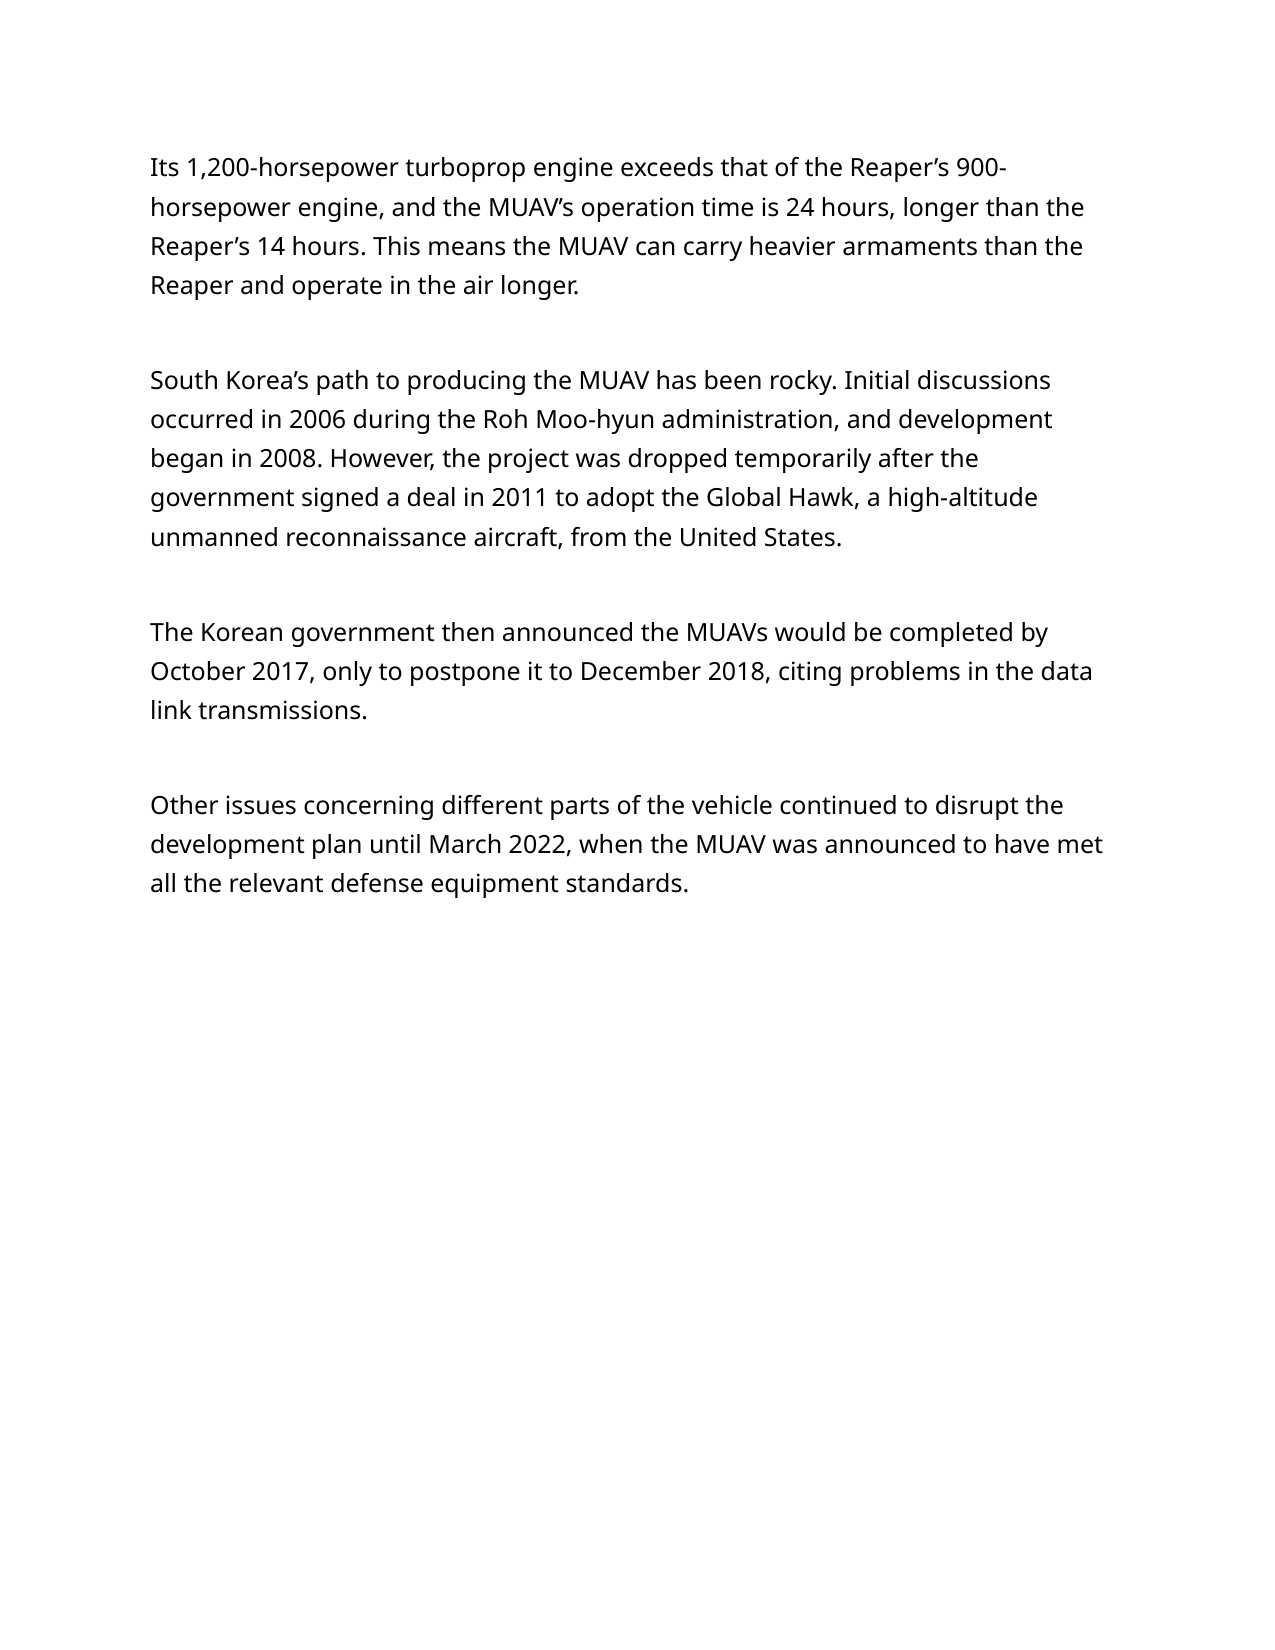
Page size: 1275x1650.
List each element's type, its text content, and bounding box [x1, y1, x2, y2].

text South Korea’s path to producing the MUAV has been rocky. Initial discussions occurred in 2006 during the Roh Moo-hyun administration, and development began in 2008. However, the project was dropped temporarily after the government signed a deal in 2011 to adopt the Global Hawk, a high-altitude unmanned reconnaissance aircraft, from the United States. [150, 362, 1125, 592]
text Its 1,200-horsepower turboprop engine exceeds that of the Reaper’s 900-horsepower engine, and the MUAV’s operation time is 24 hours, longer than the Reaper’s 14 hours. This means the MUAV can carry heavier armaments than the Reaper and operate in the air longer. [150, 150, 1125, 341]
text Other issues concerning different parts of the vehicle continued to disrupt the development plan until March 2022, when the MUAV was announced to have met all the relevant defense equipment standards. [150, 787, 1125, 939]
text The Korean government then announced the MUAVs would be completed by October 2017, only to postpone it to December 2018, citing problems in the data link transmissions. [150, 614, 1125, 766]
